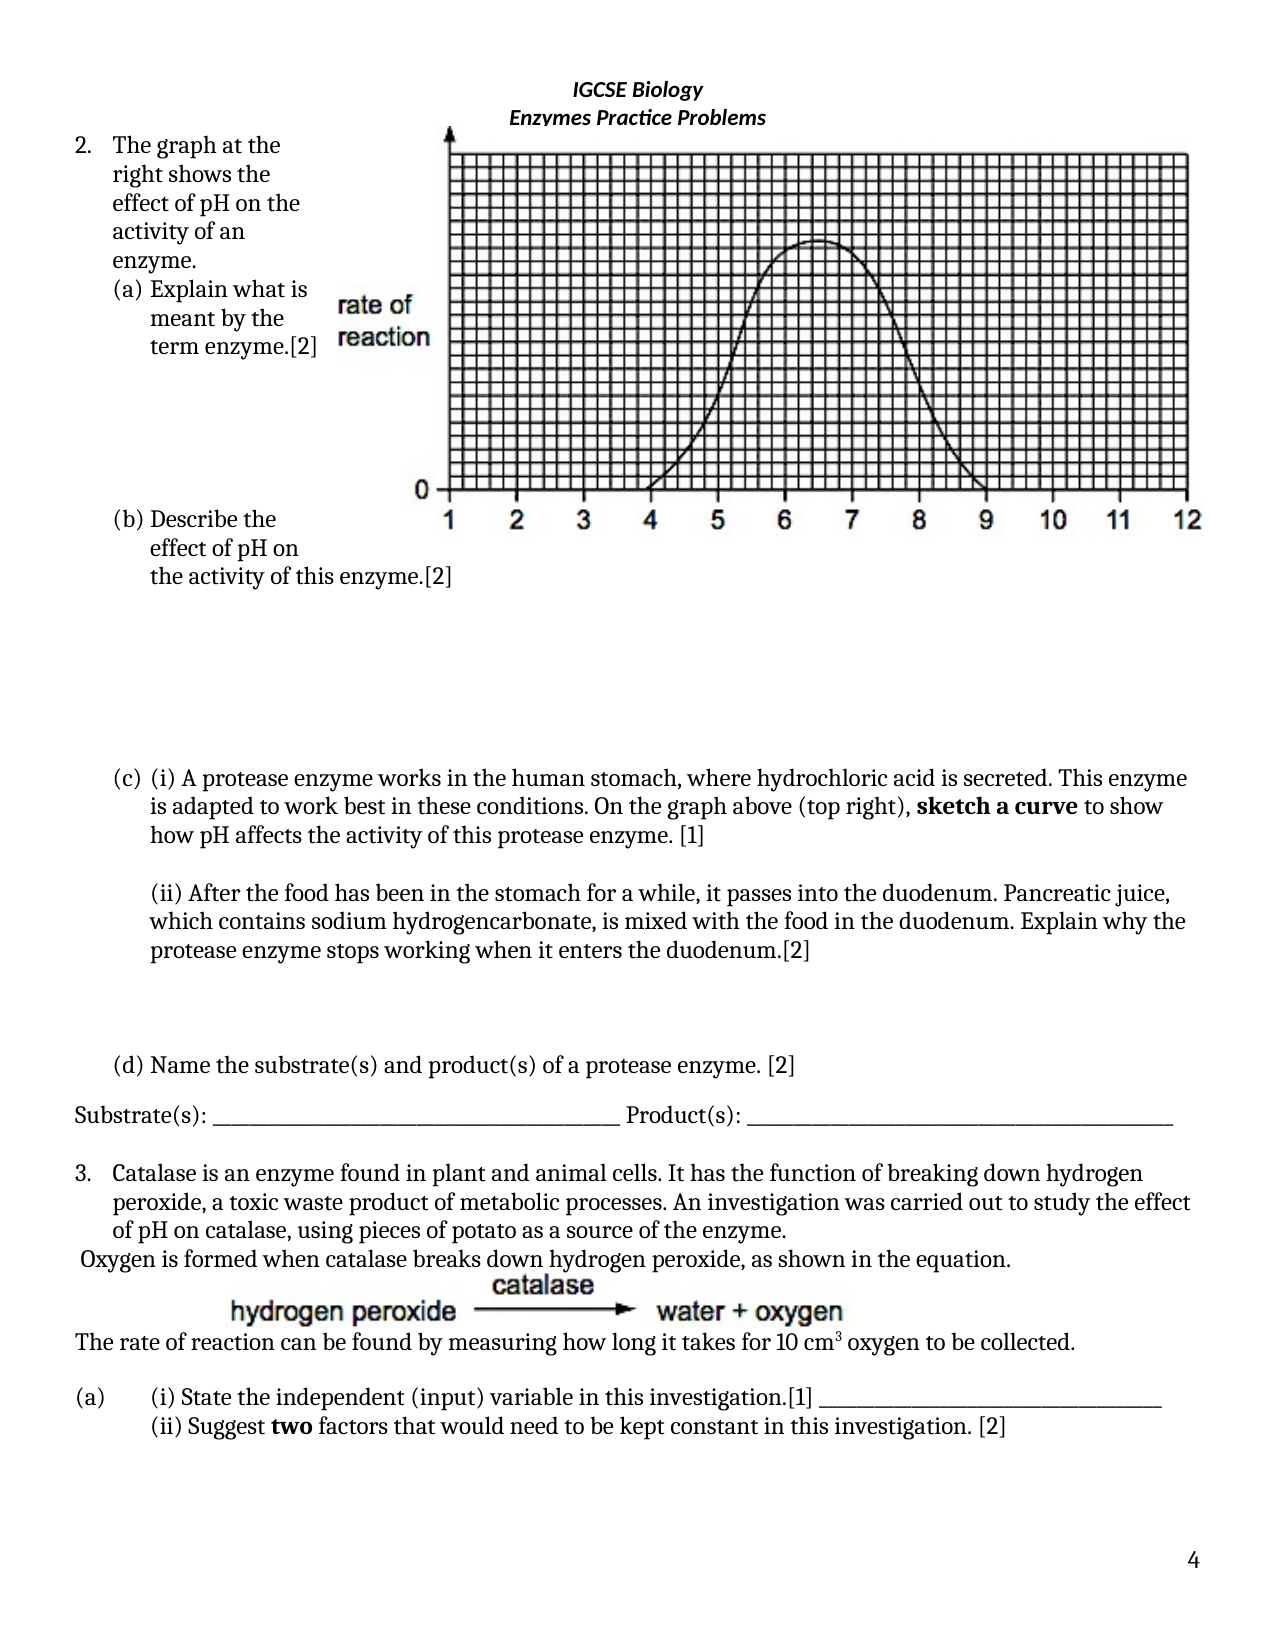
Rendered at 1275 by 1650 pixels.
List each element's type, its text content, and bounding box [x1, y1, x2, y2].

text Oxygen is formed when catalase breaks down hydrogen peroxide, as shown in the equation. [75, 1245, 1200, 1274]
text Substrate(s): ____________________________________________ Product(s): ______________________________________________ [75, 1101, 1200, 1130]
list Explain what is meant by the term enzyme.[2] [112, 275, 337, 361]
list (i) A protease enzyme works in the human stomach, where hydrochloric acid is secreted. This enzyme is adapted to work best in these conditions. On the graph above (top right), sketch a curve to show how pH affects the activity of this protease enzyme. [1] [112, 763, 1200, 850]
picture [225, 1273, 862, 1328]
list The graph at the right shows the effect of pH on the activity of an enzyme. [75, 131, 337, 275]
text The rate of reaction can be found by measuring how long it takes for 10 cm3 oxygen to be collected. [75, 1328, 1200, 1357]
text (a) (i) State the independent (input) variable in this investigation.[1] _____________________________________ [75, 1383, 1200, 1412]
list Name the substrate(s) and product(s) of a protease enzyme. [2] [112, 1051, 1200, 1080]
picture [337, 126, 1211, 537]
text (ii) Suggest two factors that would need to be kept constant in this investigation. [2] [75, 1412, 1200, 1441]
text (ii) After the food has been in the stomach for a while, it passes into the duodenum. Pancreatic juice, which contains sodium hydrogencarbonate, is mixed with the food in the duodenum. Explain why the protease enzyme stops working when it enters the duodenum.[2] [150, 878, 1200, 965]
list Describe the effect of pH on the activity of this enzyme.[2] [112, 505, 1200, 591]
list Catalase is an enzyme found in plant and animal cells. It has the function of breaking down hydrogen peroxide, a toxic waste product of metabolic processes. An investigation was carried out to study the effect of pH on catalase, using pieces of potato as a source of the enzyme. [75, 1159, 1200, 1245]
